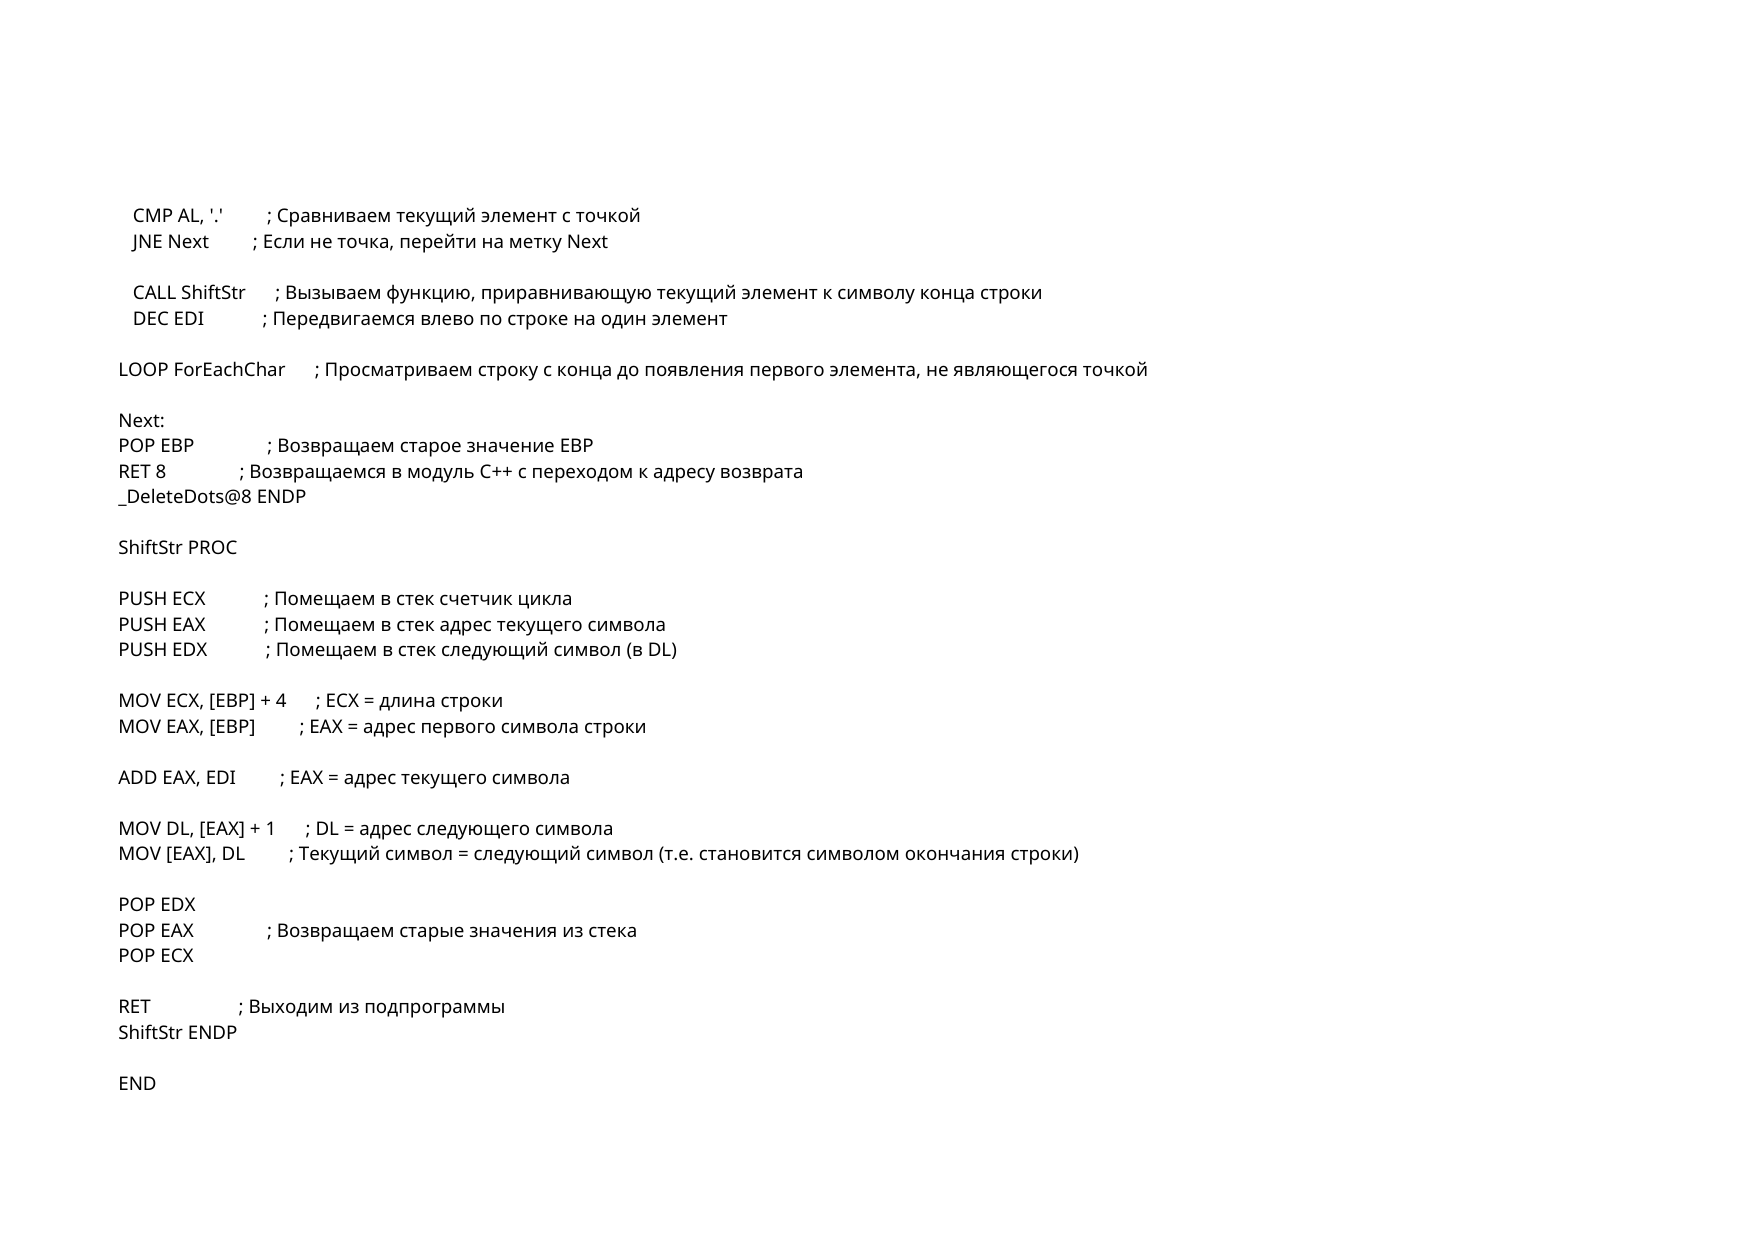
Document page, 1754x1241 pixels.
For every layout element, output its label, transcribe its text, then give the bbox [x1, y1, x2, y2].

text RET ; Выходим из подпрограммы [118, 994, 1636, 1019]
text Next: [118, 407, 1636, 432]
text PUSH EAX ; Помещаем в стек адрес текущего символа [118, 611, 1636, 637]
text JNE Next ; Если не точка, перейти на метку Next [118, 228, 1636, 254]
text END [118, 1070, 1636, 1096]
text MOV EAX, [EBP] ; EAX = адрес первого символа строки [118, 713, 1636, 739]
text LOOP ForEachChar ; Просматриваем строку с конца до появления первого элемента, не являющегося точкой [118, 356, 1636, 381]
text POP EBP ; Возвращаем старое значение EBP [118, 432, 1636, 458]
text MOV [EAX], DL ; Текущий символ = следующий символ (т.е. становится символом окончания строки) [118, 841, 1636, 866]
text POP EAX ; Возвращаем старые значения из стека [118, 917, 1636, 943]
text CMP AL, '.' ; Сравниваем текущий элемент с точкой [118, 203, 1636, 228]
text CALL ShiftStr ; Вызываем функцию, приравнивающую текущий элемент к символу конца строки [118, 279, 1636, 305]
text MOV DL, [EAX] + 1 ; DL = адрес следующего символа [118, 815, 1636, 841]
text POP EDX [118, 892, 1636, 917]
text PUSH EDX ; Помещаем в стек следующий символ (в DL) [118, 637, 1636, 662]
text _DeleteDots@8 ENDP [118, 483, 1636, 509]
text POP ECX [118, 943, 1636, 968]
text DEC EDI ; Передвигаемся влево по строке на один элемент [118, 305, 1636, 330]
text ShiftStr ENDP [118, 1019, 1636, 1045]
text MOV ECX, [EBP] + 4 ; ECX = длина строки [118, 688, 1636, 713]
text RET 8 ; Возвращаемся в модуль С++ с переходом к адресу возврата [118, 458, 1636, 483]
text ADD EAX, EDI ; EAX = адрес текущего символа [118, 764, 1636, 790]
text ShiftStr PROC [118, 534, 1636, 560]
text PUSH ECX ; Помещаем в стек счетчик цикла [118, 586, 1636, 611]
